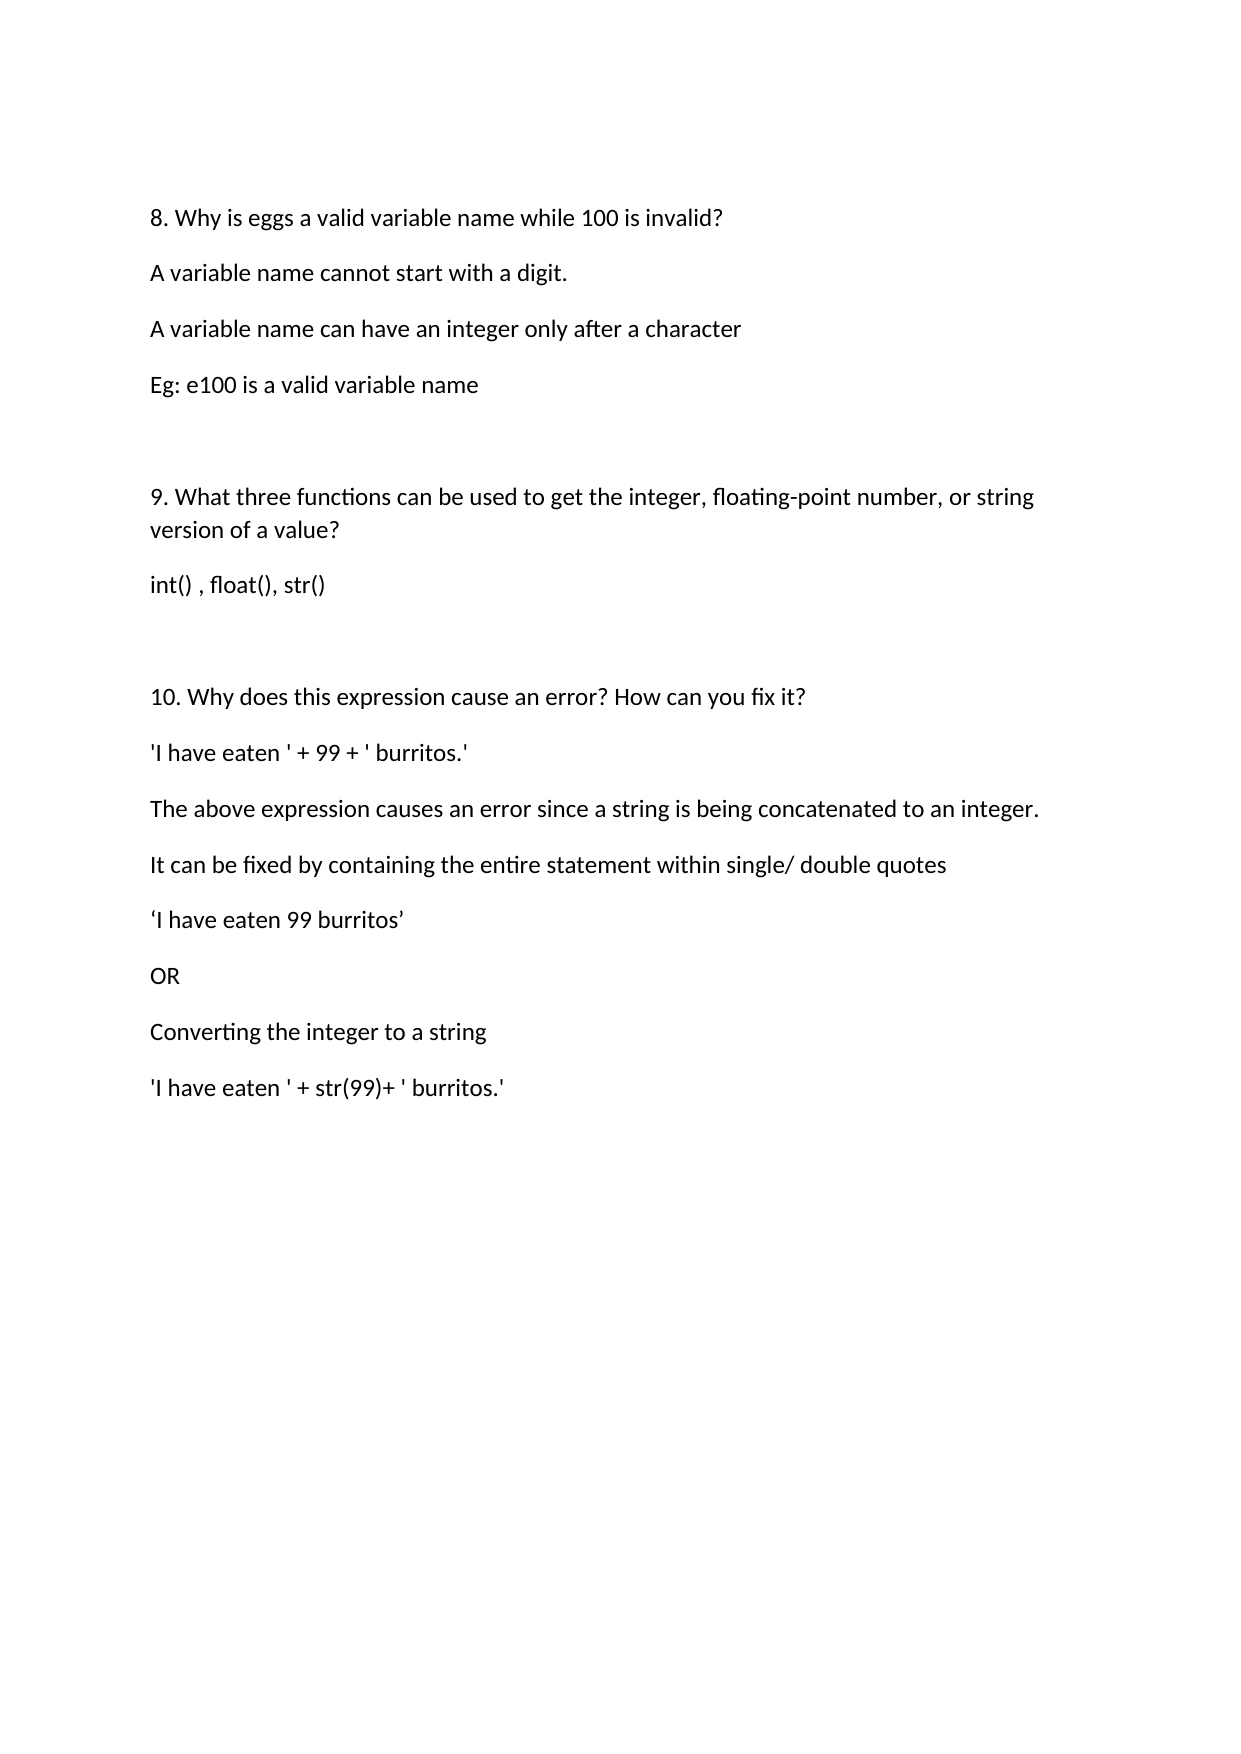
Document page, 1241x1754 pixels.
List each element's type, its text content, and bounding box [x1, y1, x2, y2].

text 'I have eaten ' + 99 + ' burritos.' [150, 737, 1090, 768]
text The above expression causes an error since a string is being concatenated to an integer. [150, 793, 1090, 823]
text Eg: e100 is a valid variable name [150, 369, 1090, 400]
text OR [150, 960, 1090, 991]
text A variable name can have an integer only after a character [150, 313, 1090, 344]
text A variable name cannot start with a digit. [150, 257, 1090, 288]
text 9. What three functions can be used to get the integer, floating-point number, or string version of a value? [150, 481, 1090, 544]
text It can be fixed by containing the entire statement within single/ double quotes [150, 849, 1090, 879]
text 'I have eaten ' + str(99)+ ' burritos.' [150, 1072, 1090, 1103]
text 8. Why is eggs a valid variable name while 100 is invalid? [150, 202, 1090, 232]
text ‘I have eaten 99 burritos’ [150, 904, 1090, 935]
text Converting the integer to a string [150, 1016, 1090, 1047]
text int() , float(), str() [150, 569, 1090, 600]
text 10. Why does this expression cause an error? How can you fix it? [150, 681, 1090, 712]
